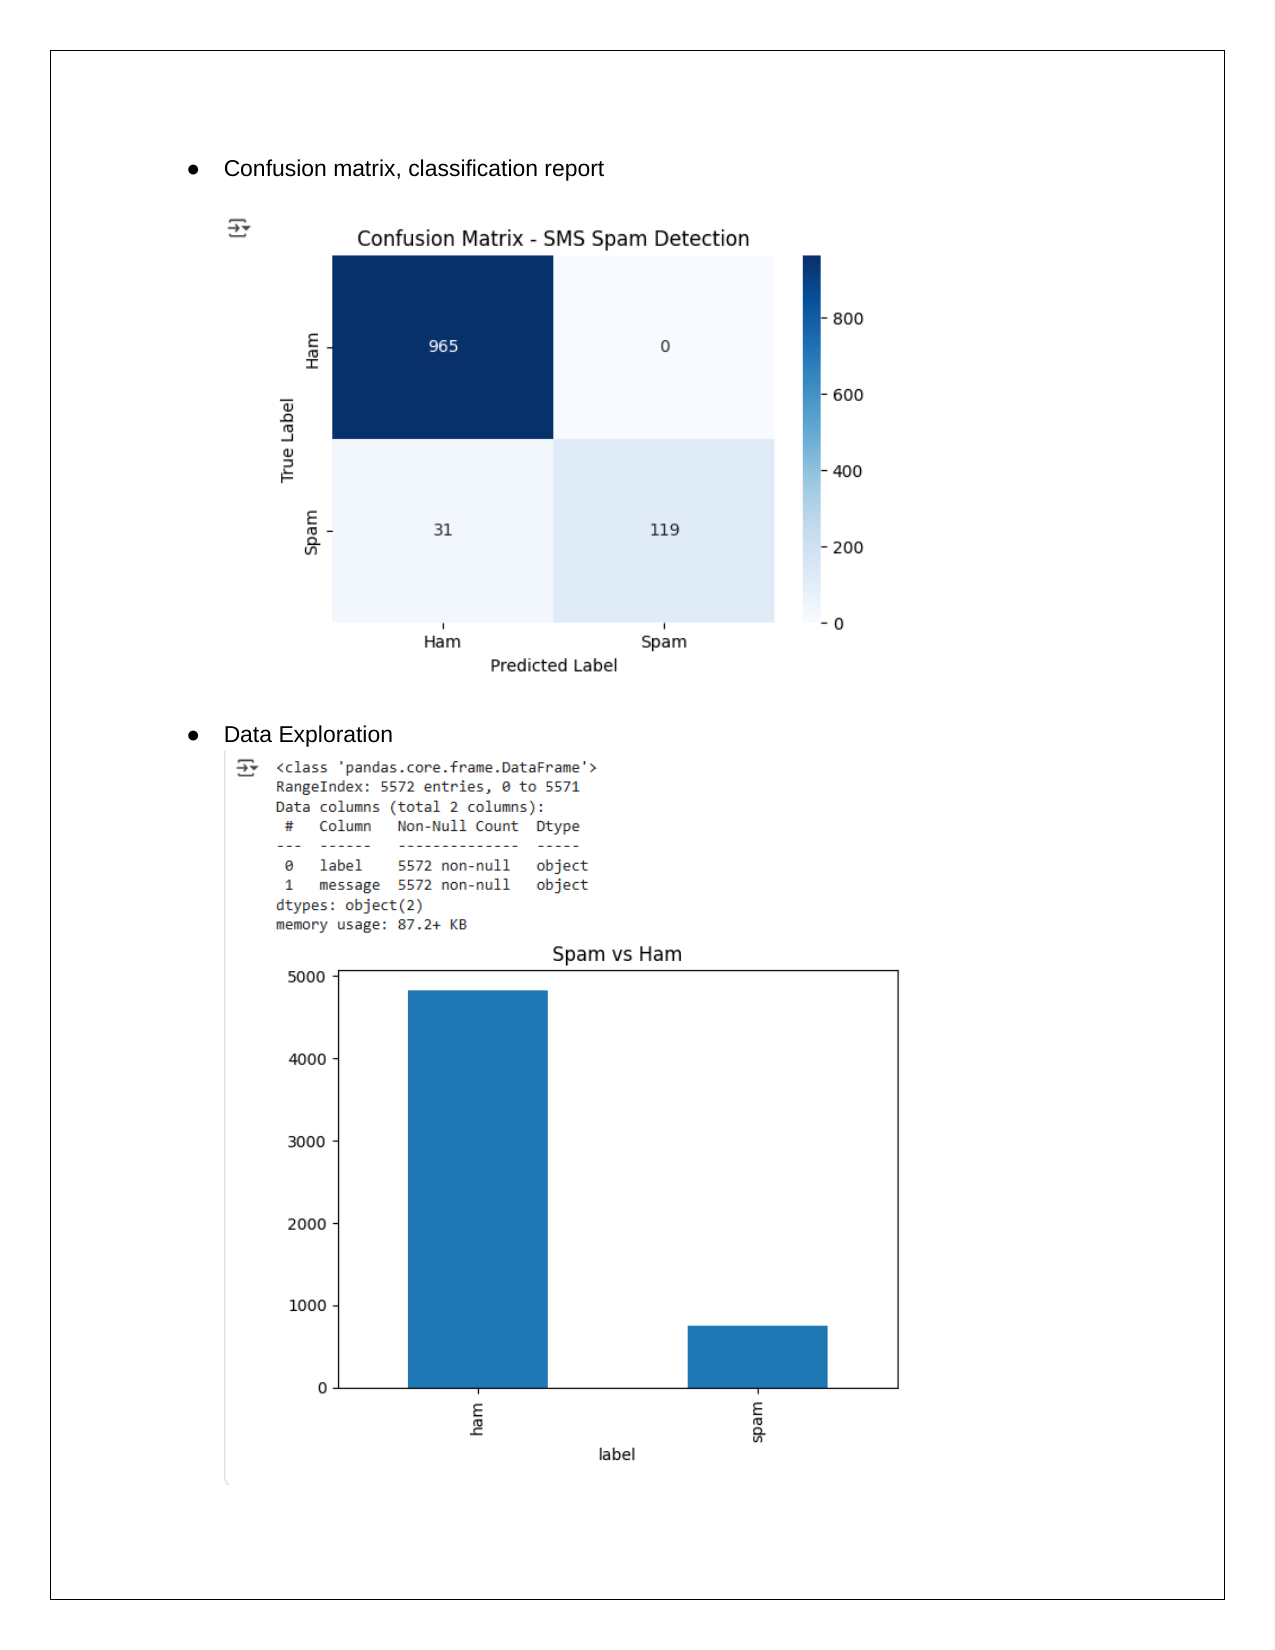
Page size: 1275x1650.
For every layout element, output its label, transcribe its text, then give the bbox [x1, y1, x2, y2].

list Data Exploration [186, 721, 1130, 747]
picture [223, 216, 942, 687]
picture [223, 751, 989, 1485]
list Confusion matrix, classification report [186, 155, 1130, 181]
